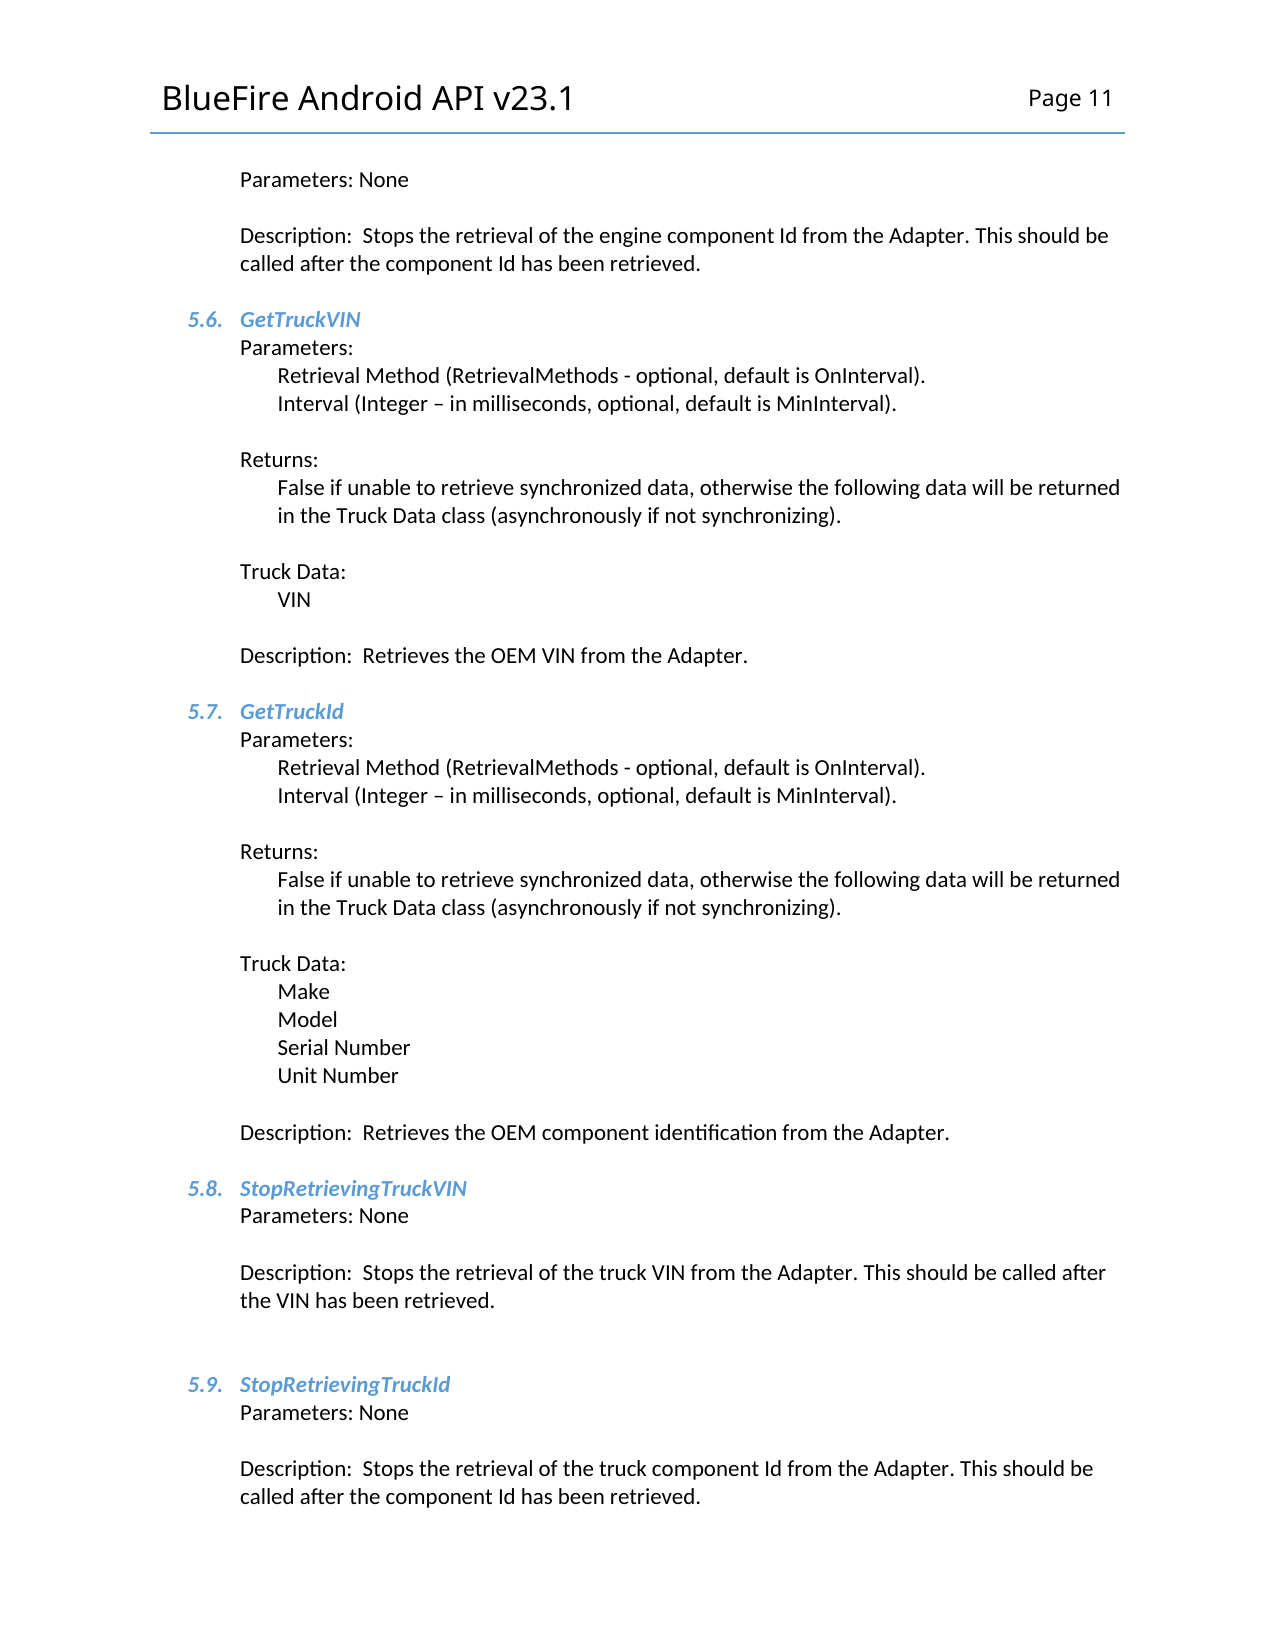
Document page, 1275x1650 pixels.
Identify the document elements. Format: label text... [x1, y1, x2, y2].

text Interval (Integer – in milliseconds, optional, default is MinInterval). [277, 389, 1125, 417]
text Interval (Integer – in milliseconds, optional, default is MinInterval). [277, 781, 1125, 809]
list StopRetrievingTruckVIN [187, 1174, 1125, 1202]
text VIN [277, 585, 1125, 613]
text Parameters: None [240, 1398, 1125, 1426]
text False if unable to retrieve synchronized data, otherwise the following data will be returned in the Truck Data class (asynchronously if not synchronizing). [277, 865, 1125, 921]
text Unit Number [277, 1062, 1125, 1089]
text Truck Data: [240, 557, 1125, 585]
text Returns: [240, 837, 1125, 865]
list GetTruckVIN [187, 305, 1125, 333]
text Retrieval Method (RetrievalMethods - optional, default is OnInterval). [277, 361, 1125, 389]
text Parameters: [240, 333, 1125, 361]
text False if unable to retrieve synchronized data, otherwise the following data will be returned in the Truck Data class (asynchronously if not synchronizing). [277, 473, 1125, 529]
text Retrieval Method (RetrievalMethods - optional, default is OnInterval). [277, 753, 1125, 781]
text Parameters: [240, 725, 1125, 753]
text Description: Stops the retrieval of the truck component Id from the Adapter. This should be called after the component Id has been retrieved. [240, 1454, 1125, 1510]
text Description: Stops the retrieval of the engine component Id from the Adapter. This should be called after the component Id has been retrieved. [240, 221, 1125, 277]
list GetTruckId [187, 697, 1125, 725]
text Description: Retrieves the OEM component identification from the Adapter. [240, 1118, 1125, 1146]
text Returns: [240, 445, 1125, 473]
text Truck Data: [240, 949, 1125, 977]
list StopRetrievingTruckId [187, 1370, 1125, 1398]
text Serial Number [277, 1033, 1125, 1062]
text Description: Stops the retrieval of the truck VIN from the Adapter. This should be called after the VIN has been retrieved. [240, 1258, 1125, 1314]
text Parameters: None [240, 165, 1125, 193]
text Description: Retrieves the OEM VIN from the Adapter. [240, 641, 1125, 669]
text Parameters: None [240, 1202, 1125, 1230]
text Model [277, 1006, 1125, 1033]
text Make [277, 977, 1125, 1006]
